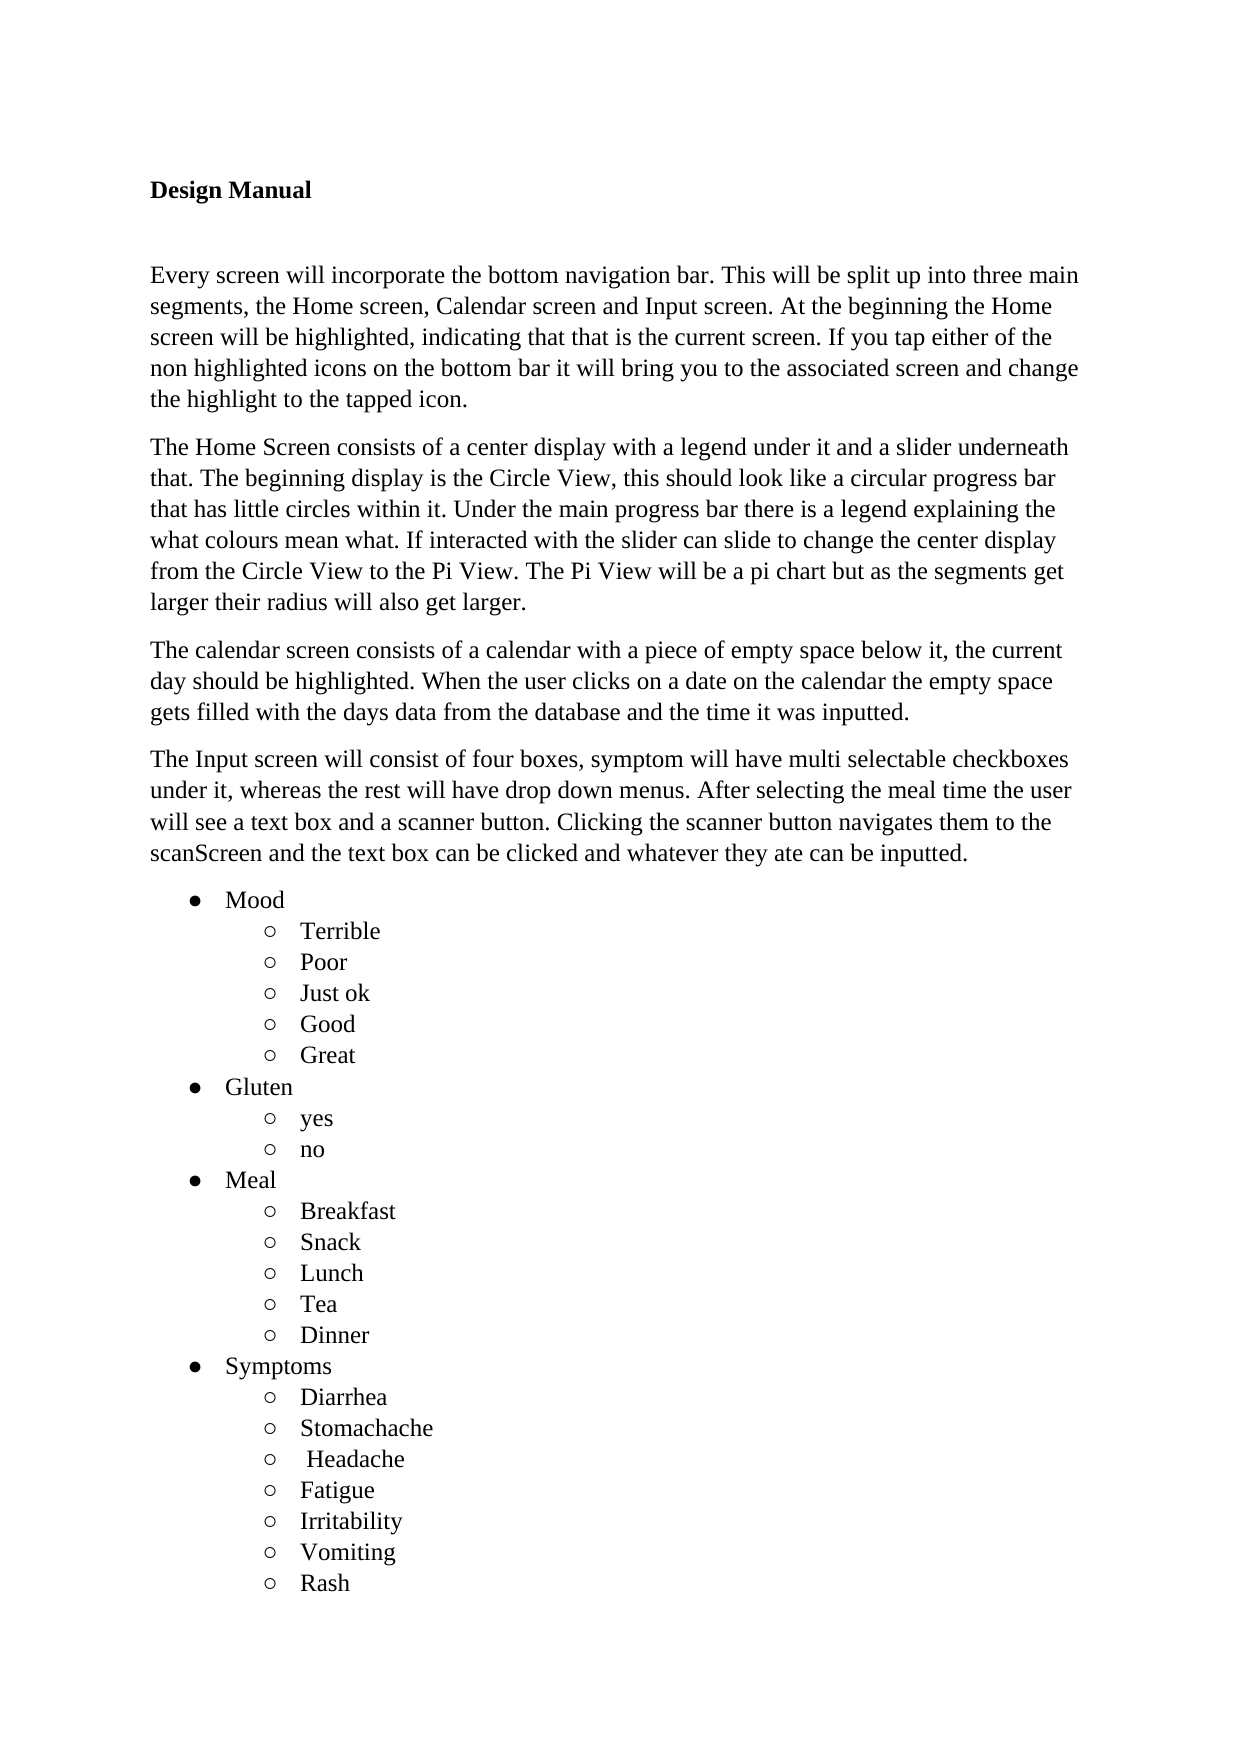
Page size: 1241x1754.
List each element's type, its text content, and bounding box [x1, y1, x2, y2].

list Mood [187, 885, 1090, 914]
list Good [262, 1009, 1090, 1038]
list Stomachache [262, 1413, 1090, 1442]
list Poor [262, 947, 1090, 976]
list Great [262, 1041, 1090, 1069]
list Lunch [262, 1258, 1090, 1287]
list Terrible [262, 916, 1090, 945]
list Rash [262, 1568, 1090, 1597]
text The Home Screen consists of a center display with a legend under it and a slider underneath that. The beginning display is the Circle View, this should look like a circular progress bar that has little circles within it. Under the main progress bar there is a legend explaining the what colours mean what. If interacted with the slider can slide to change the center display from the Circle View to the Pi View. The Pi View will be a pi chart but as the segments get larger their radius will also get larger. [150, 432, 1090, 616]
list Vomiting [262, 1537, 1090, 1566]
list Dinner [262, 1320, 1090, 1349]
list Snack [262, 1227, 1090, 1256]
subtitle Design Manual [150, 175, 1090, 204]
list Tea [262, 1289, 1090, 1318]
text Every screen will incorporate the bottom navigation bar. This will be split up into three main segments, the Home screen, Calendar screen and Input screen. At the beginning the Home screen will be highlighted, indicating that that is the current screen. If you tap either of the non highlighted icons on the bottom bar it will bring you to the associated screen and change the highlight to the tapped icon. [150, 260, 1090, 413]
list Diarrhea [262, 1382, 1090, 1411]
list Meal [187, 1165, 1090, 1193]
list Fatigue [262, 1475, 1090, 1504]
text The calendar screen consists of a calendar with a piece of empty space below it, the current day should be highlighted. When the user clicks on a date on the calendar the empty space gets filled with the days data from the database and the time it was inputted. [150, 635, 1090, 726]
list Gluten [187, 1072, 1090, 1100]
list Breakfast [262, 1196, 1090, 1224]
list yes [262, 1103, 1090, 1131]
list Headache [262, 1444, 1090, 1473]
list Just ok [262, 978, 1090, 1007]
list Symptoms [187, 1351, 1090, 1380]
text The Input screen will consist of four boxes, symptom will have multi selectable checkboxes under it, whereas the rest will have drop down menus. After selecting the meal time the user will see a text box and a scanner button. Clicking the scanner button navigates them to the scanScreen and the text box can be clicked and whatever they ate can be inputted. [150, 744, 1090, 866]
list no [262, 1134, 1090, 1162]
list Irritability [262, 1506, 1090, 1535]
